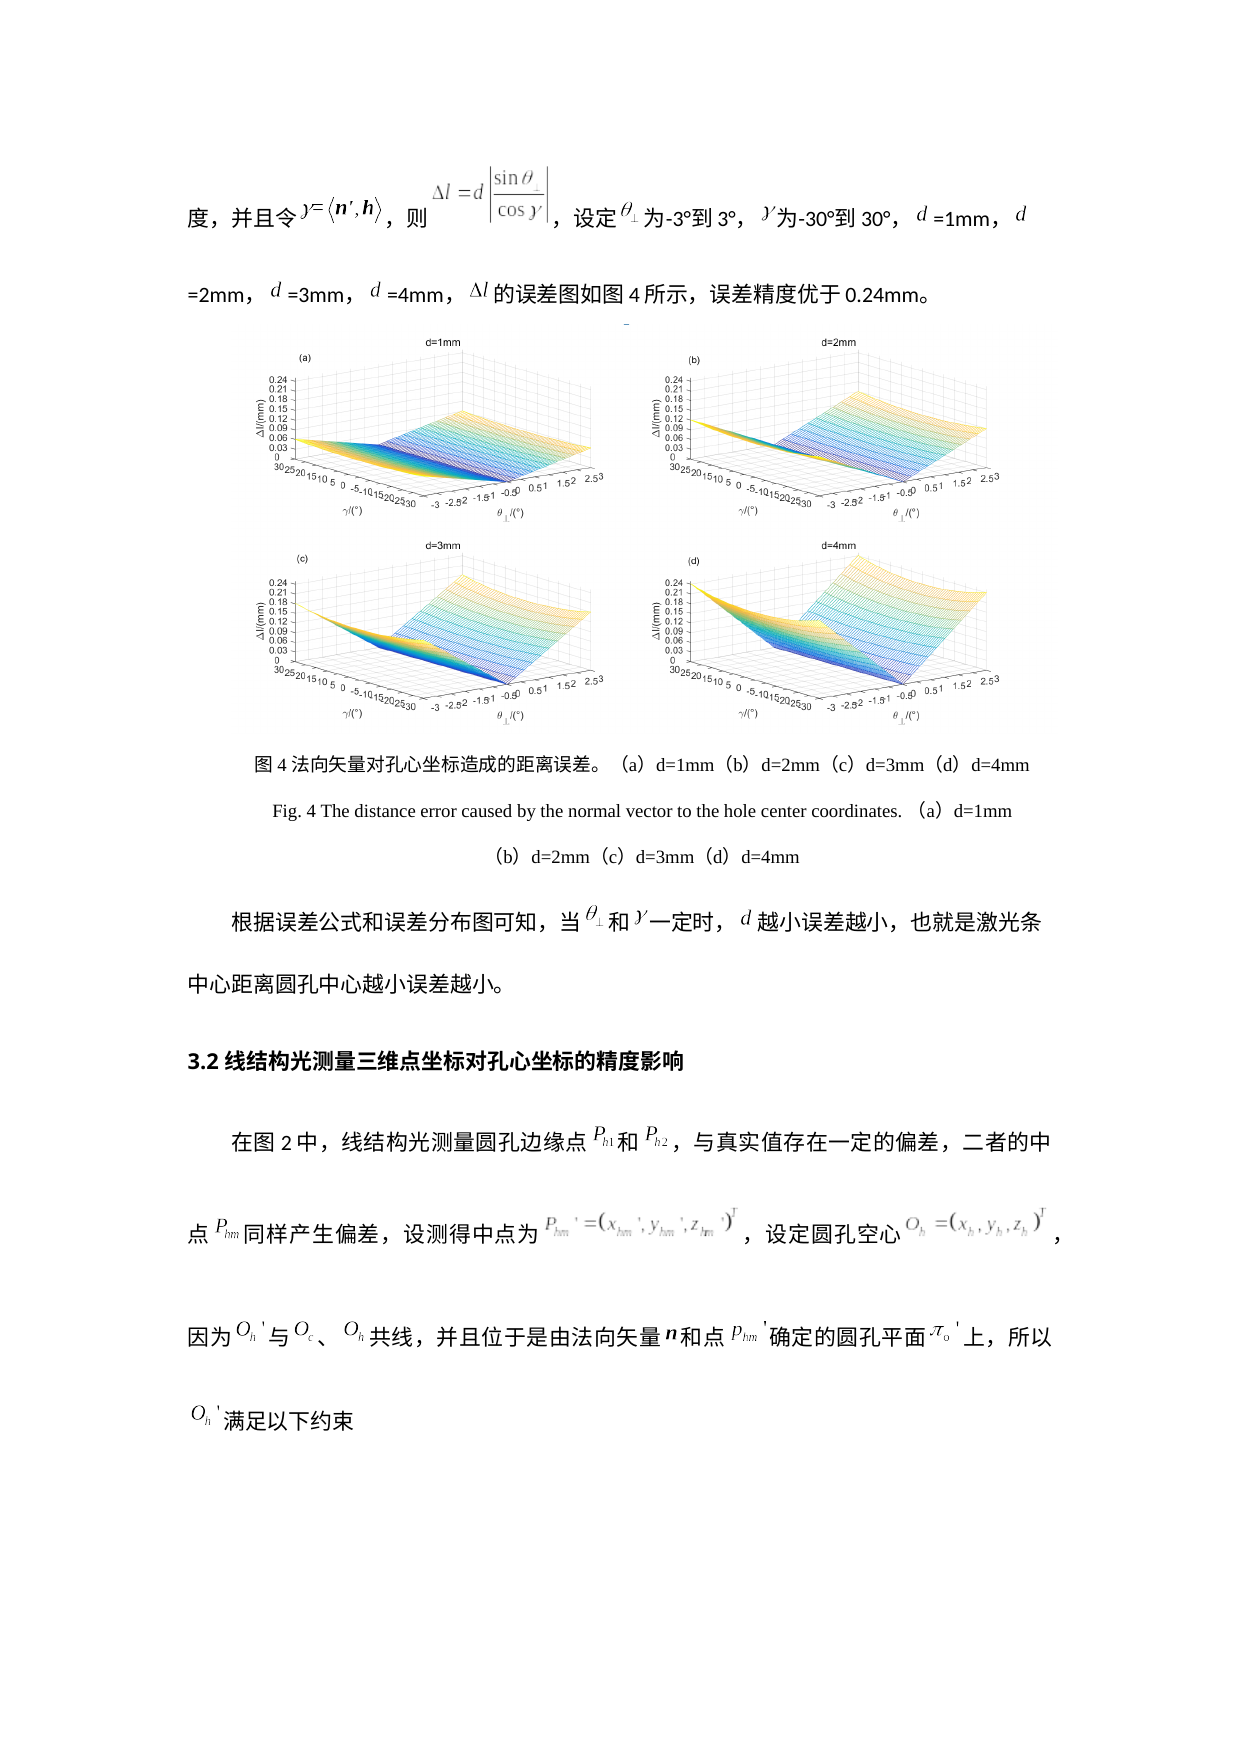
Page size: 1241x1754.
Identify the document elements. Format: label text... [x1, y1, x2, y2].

picture [231, 324, 1058, 734]
text 在图2中，线结构光测量圆孔边缘点和，与真实值存在一定的偏差，二者的中点同样产生偏差，设测得中点为，设定圆孔空心，因为与、共线，并且位于是由法向矢量和点确定的圆孔平面上，所以满足以下约束 [187, 1106, 1053, 1463]
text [187, 162, 1053, 324]
text 图4 法向矢量对孔心坐标造成的距离误差。（a）d=1mm（b）d=2mm（c）d=3mm（d）d=4mm [187, 747, 1053, 779]
text 根据误差公式和误差分布图可知，当和一定时，越小误差越小，也就是激光条中心距离圆孔中心越小误差越小。 [187, 885, 1053, 999]
text （b）d=2mm（c）d=3mm（d）d=4mm [187, 839, 1053, 872]
text Fig. 4 The distance error caused by the normal vector to the hole center coordinates. （a）d=1mm [187, 793, 1053, 826]
text 3.2 线结构光测量三维点坐标对孔心坐标的精度影响 [187, 1044, 1053, 1076]
